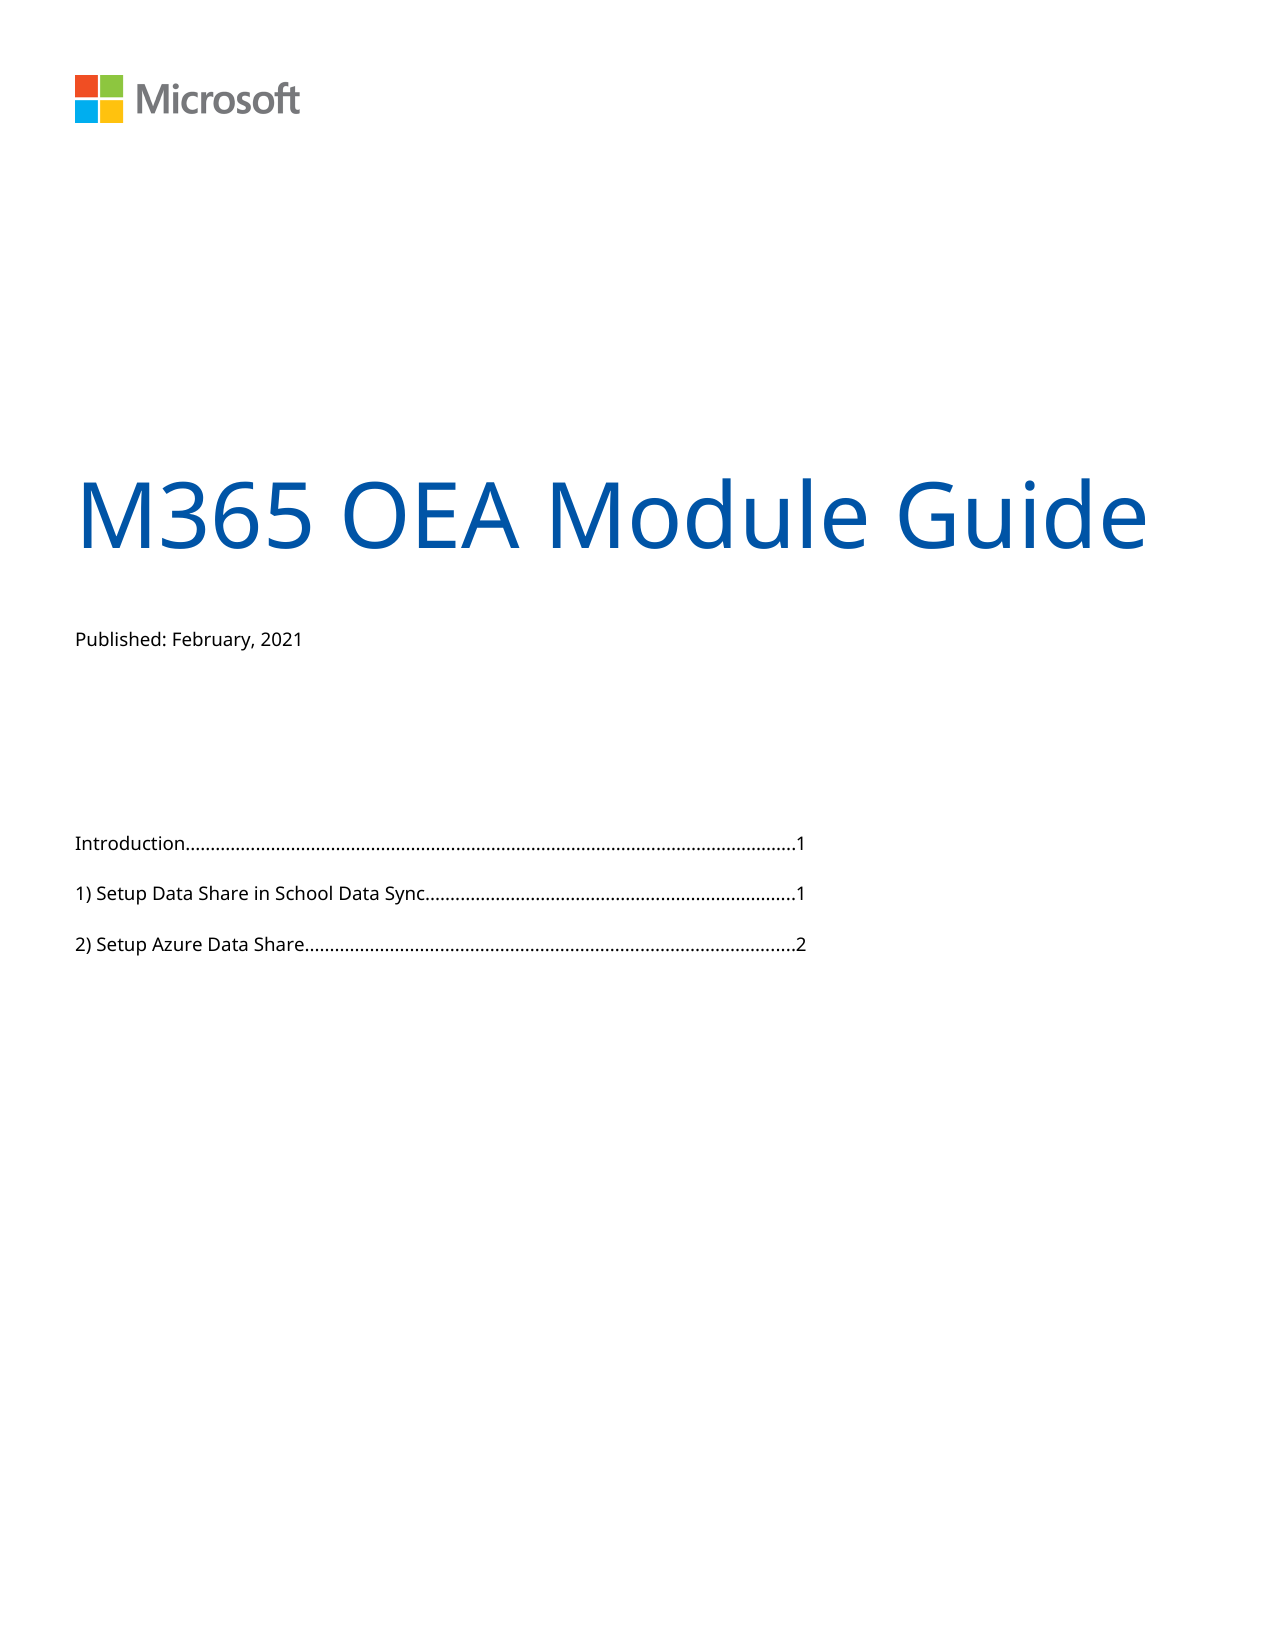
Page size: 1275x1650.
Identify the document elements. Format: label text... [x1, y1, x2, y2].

title M365 OEA Module Guide [75, 451, 1200, 575]
text 2) Setup Azure Data Share 2 [75, 931, 1200, 957]
text 1) Setup Data Share in School Data Sync 1 [75, 881, 1200, 906]
picture [75, 75, 300, 123]
text Published: February, 2021 [75, 626, 1200, 652]
text Introduction 1 [75, 830, 1200, 856]
